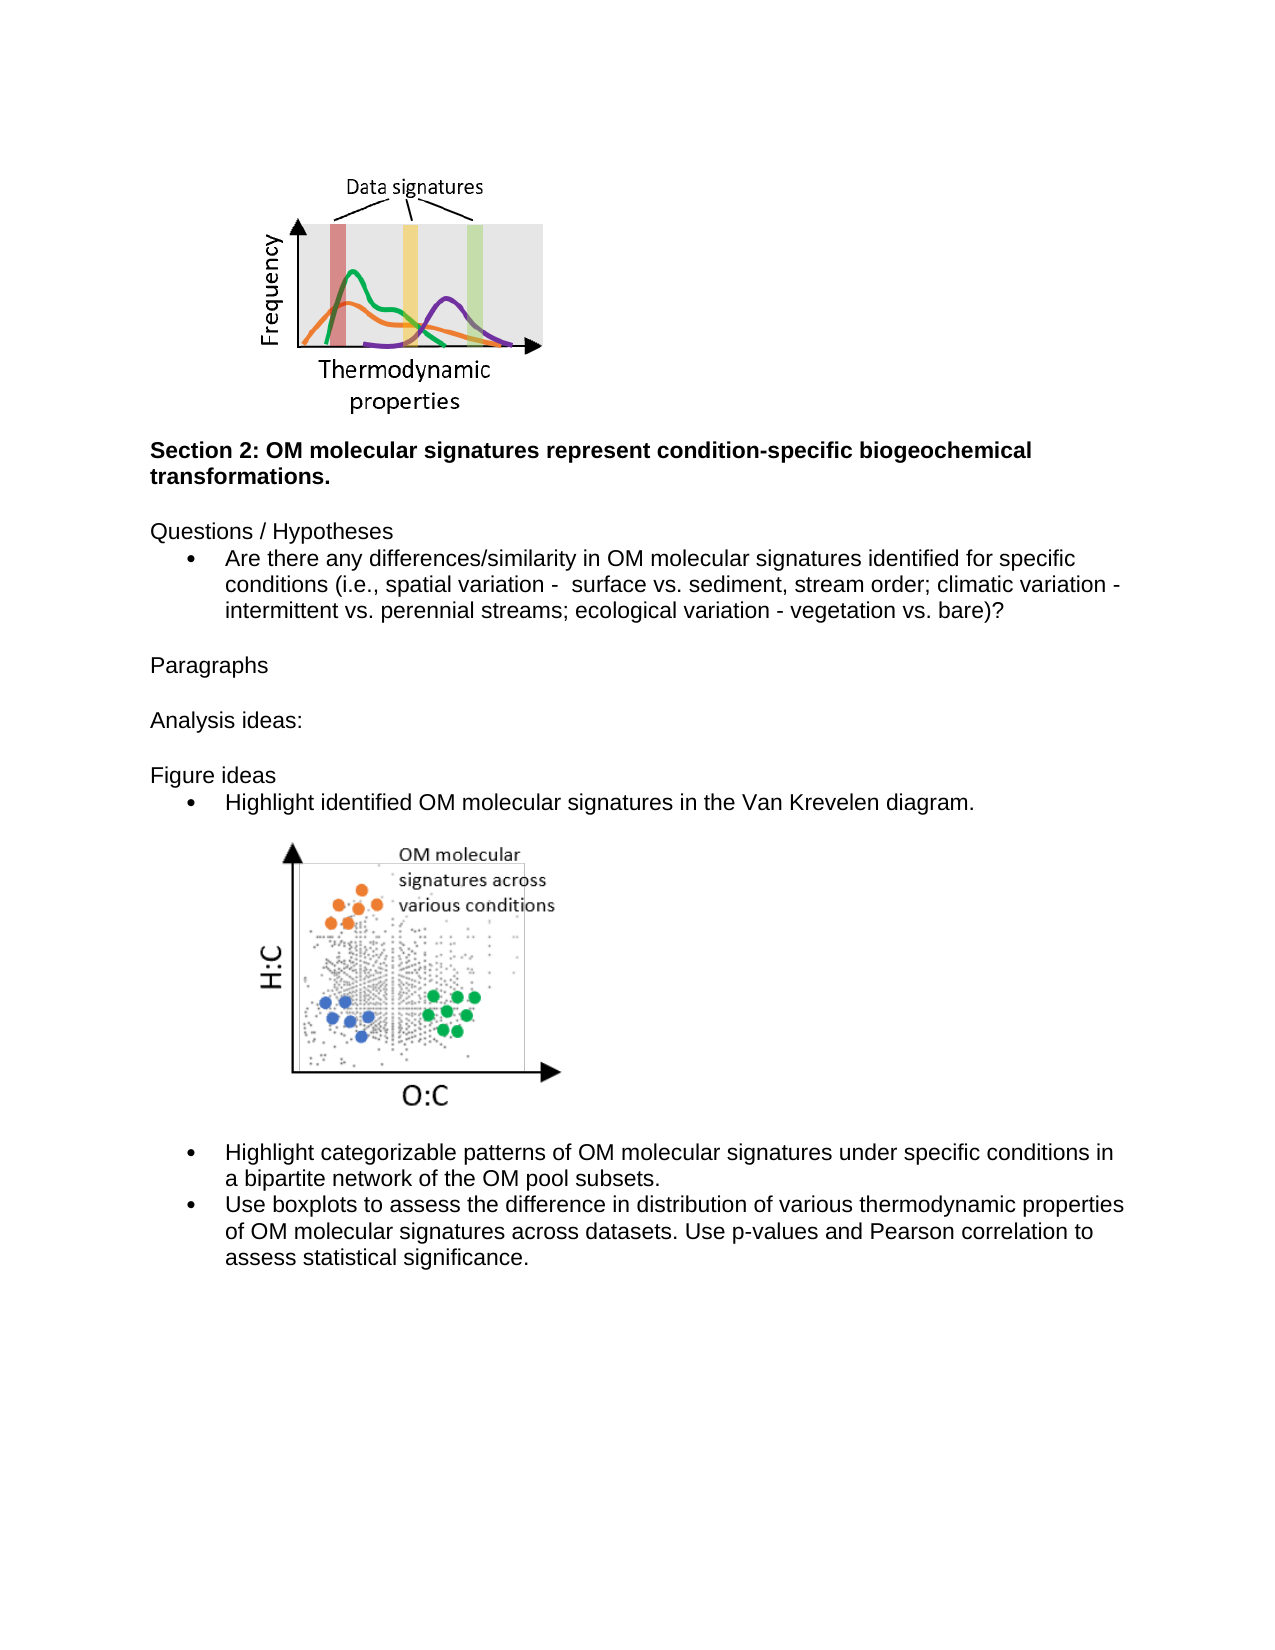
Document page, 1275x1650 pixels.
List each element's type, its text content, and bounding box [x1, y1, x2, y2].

picture [225, 815, 613, 1139]
text Questions / Hypotheses [150, 518, 1125, 544]
text Paragraphs [150, 652, 1125, 679]
list Are there any differences/similarity in OM molecular signatures identified for specific conditions (i.e., spatial variation - surface vs. sediment, stream order; climatic variation - intermittent vs. perennial streams; ecological variation - vegetation vs. bare)? [187, 544, 1125, 623]
list Highlight identified OM molecular signatures in the Van Krevelen diagram. [187, 789, 1125, 815]
text Figure ideas [150, 762, 1125, 789]
list Use boxplots to assess the difference in distribution of various thermodynamic properties of OM molecular signatures across datasets. Use p-values and Pearson correlation to assess statistical significance. [187, 1191, 1125, 1270]
picture [231, 150, 560, 432]
text Section 2: OM molecular signatures represent condition-specific biogeochemical transformations. [150, 437, 1125, 489]
list Highlight categorizable patterns of OM molecular signatures under specific conditions in a bipartite network of the OM pool subsets. [187, 1139, 1125, 1191]
text Analysis ideas: [150, 707, 1125, 734]
